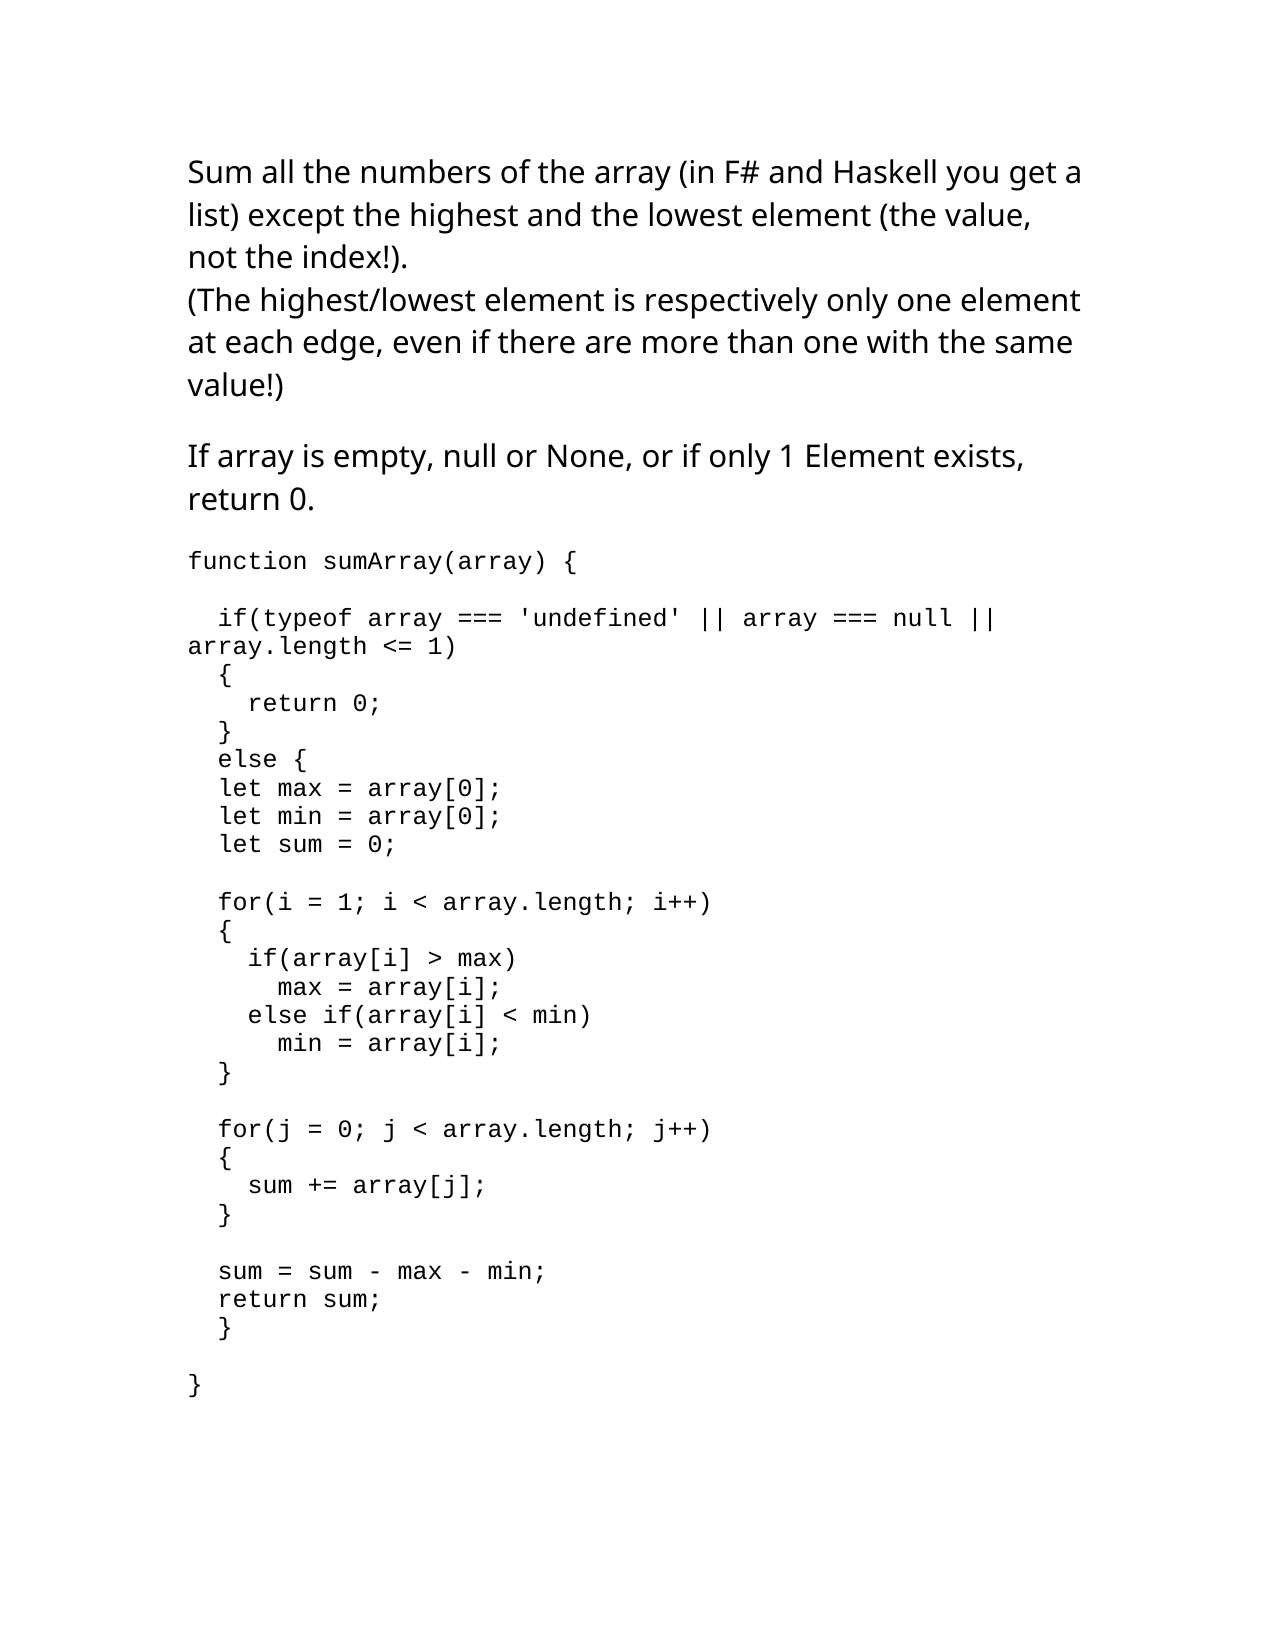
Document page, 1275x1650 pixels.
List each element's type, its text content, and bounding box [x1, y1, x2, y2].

text max = array[i]; [187, 974, 1087, 1002]
text for(i = 1; i < array.length; i++) [187, 889, 1087, 917]
text If array is empty, null or None, or if only 1 Element exists, return 0. [187, 434, 1087, 519]
text } [187, 719, 1087, 747]
text { [187, 662, 1087, 690]
text min = array[i]; [187, 1031, 1087, 1059]
text } [187, 1201, 1087, 1229]
text else { [187, 747, 1087, 775]
text return 0; [187, 690, 1087, 719]
text { [187, 1144, 1087, 1173]
text if(array[i] > max) [187, 946, 1087, 974]
text if(typeof array === 'undefined' || array === null || array.length <= 1) [187, 605, 1087, 662]
text } [187, 1315, 1087, 1343]
text else if(array[i] < min) [187, 1002, 1087, 1031]
text sum += array[j]; [187, 1173, 1087, 1201]
text { [187, 917, 1087, 946]
text let max = array[0]; [187, 775, 1087, 804]
text } [187, 1059, 1087, 1087]
text let sum = 0; [187, 832, 1087, 860]
text let min = array[0]; [187, 804, 1087, 832]
text function sumArray(array) { [187, 548, 1087, 577]
text } [187, 1372, 1087, 1400]
text Sum all the numbers of the array (in F# and Haskell you get a list) except the highest and the lowest element (the value, not the index!). (The highest/lowest element is respectively only one element at each edge, even if there are more than one with the same value!) [187, 150, 1087, 406]
text return sum; [187, 1287, 1087, 1315]
text for(j = 0; j < array.length; j++) [187, 1116, 1087, 1144]
text sum = sum - max - min; [187, 1258, 1087, 1287]
